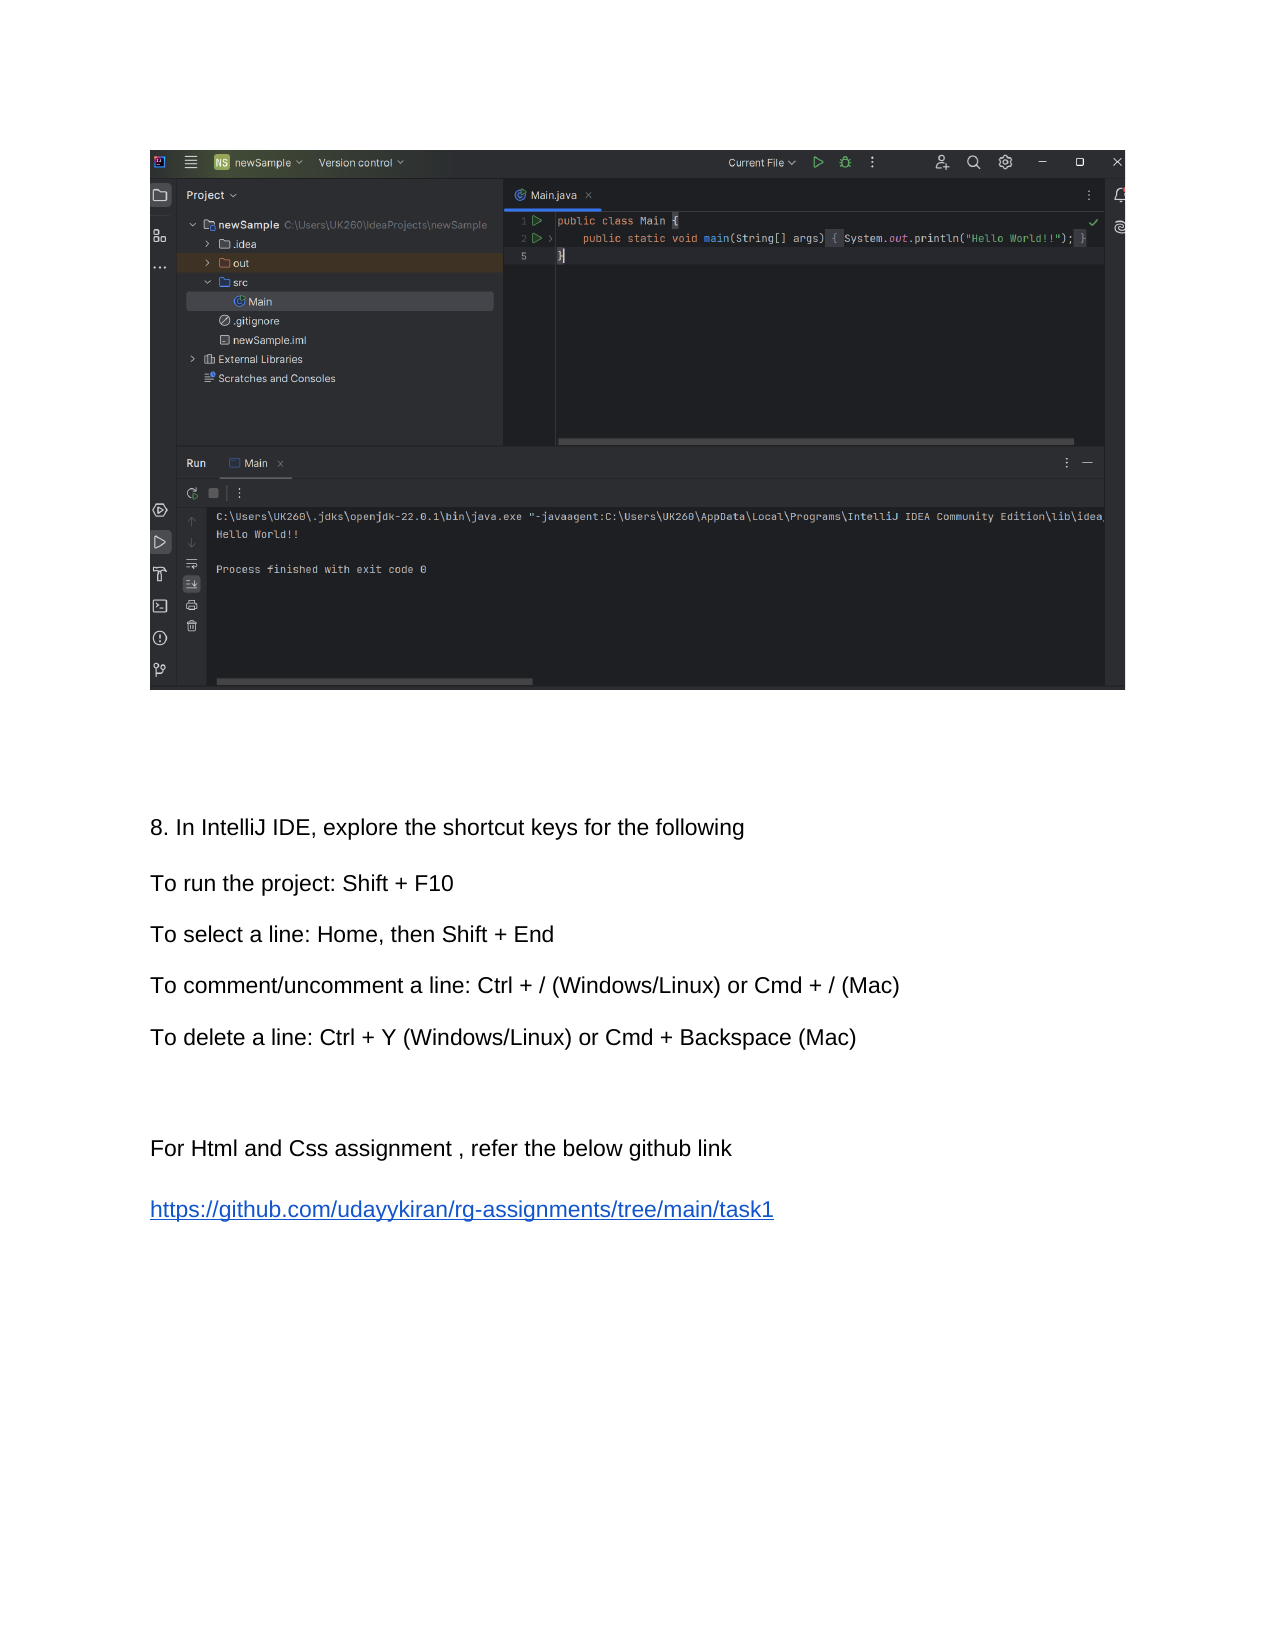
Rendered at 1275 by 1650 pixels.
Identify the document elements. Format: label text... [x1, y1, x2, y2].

text To select a line: Home, then Shift + End [150, 921, 1125, 947]
text To comment/uncomment a line: Ctrl + / (Windows/Linux) or Cmd + / (Mac) [150, 972, 1125, 998]
text https://github.com/udayykiran/rg-assignments/tree/main/task1 [150, 1196, 1125, 1222]
text 8. In IntelliJ IDE, explore the shortcut keys for the following [150, 814, 1125, 841]
text For Html and Css assignment , refer the below github link [150, 1135, 1125, 1162]
picture [150, 150, 1125, 690]
text To delete a line: Ctrl + Y (Windows/Linux) or Cmd + Backspace (Mac) [150, 1023, 1125, 1050]
text To run the project: Shift + F10 [150, 869, 1125, 896]
